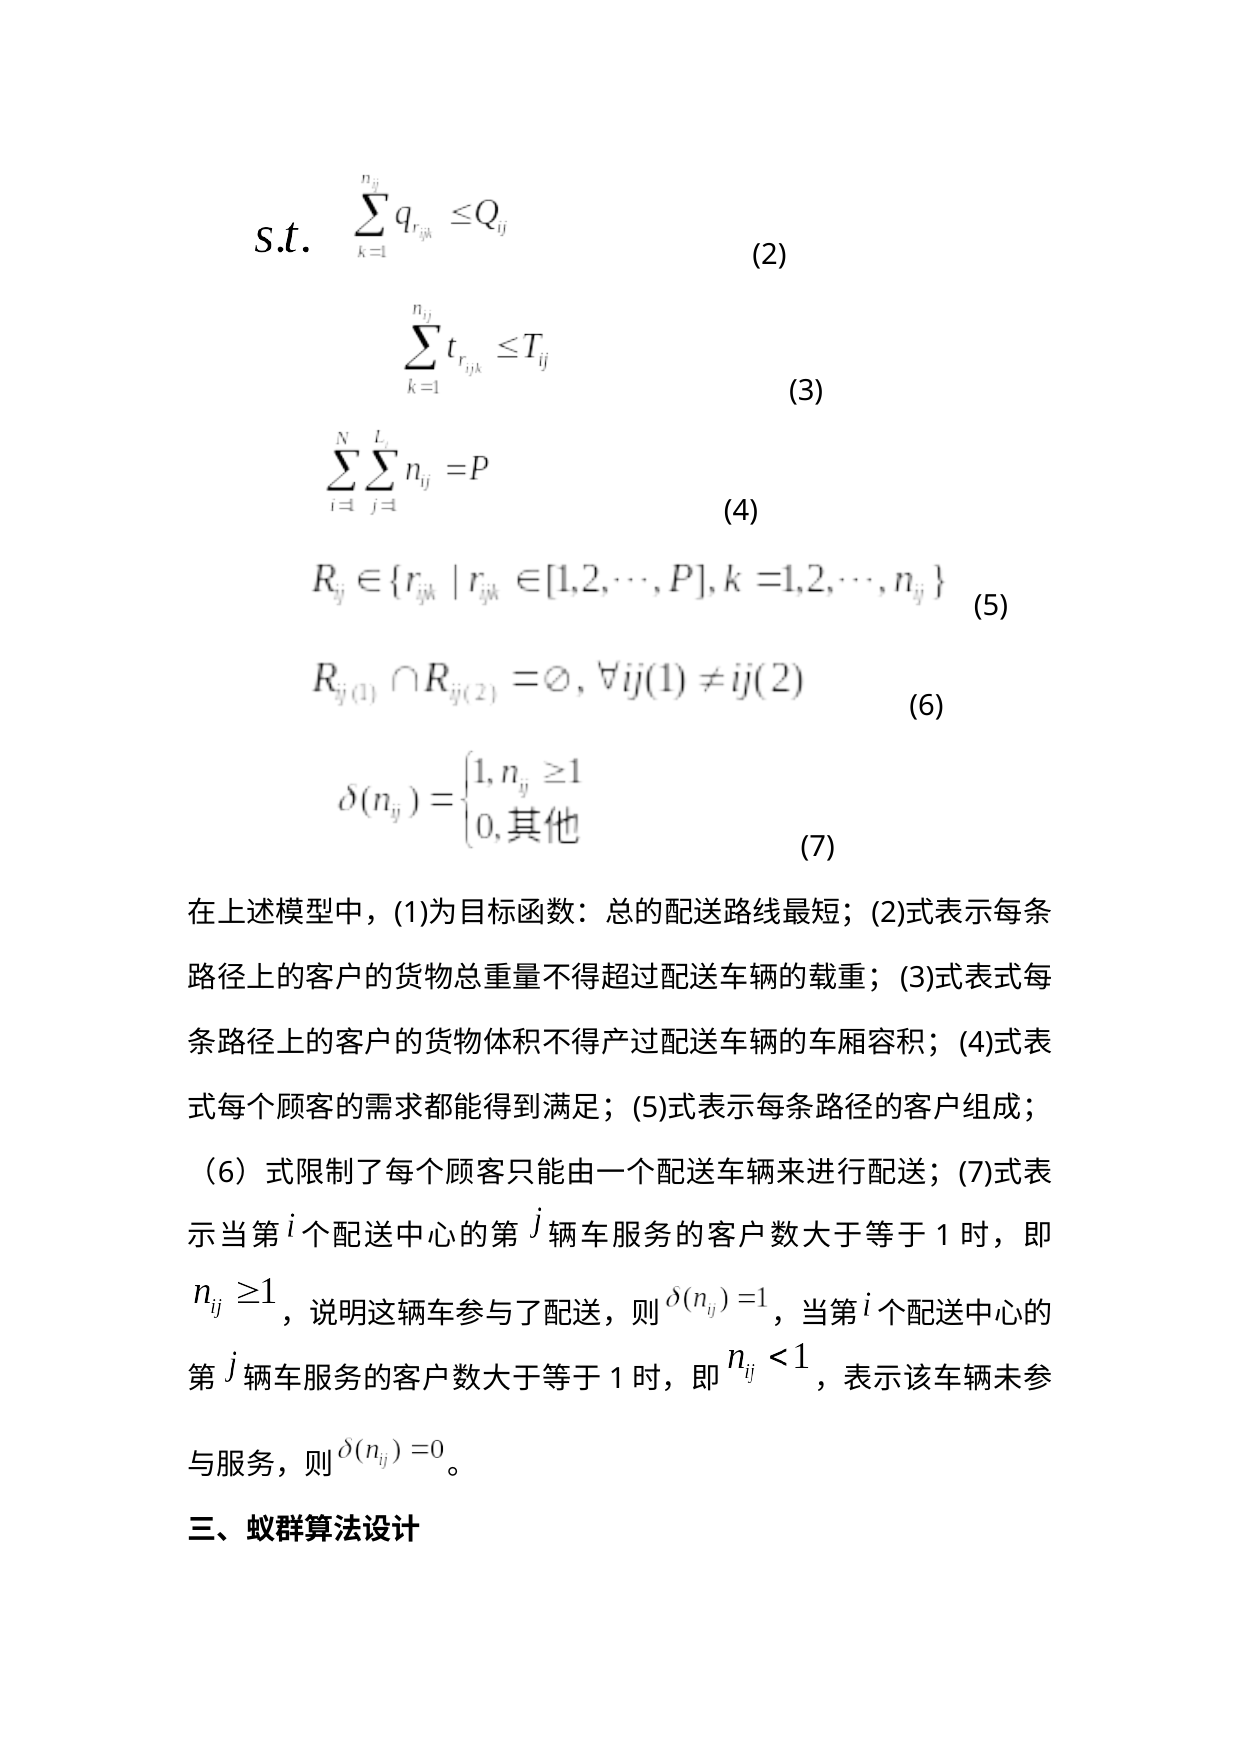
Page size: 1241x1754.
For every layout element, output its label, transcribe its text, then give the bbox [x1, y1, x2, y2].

list 蚁群算法设计 [187, 1494, 1053, 1559]
list (3) [187, 292, 1053, 422]
list 在上述模型中，(1)为目标函数：总的配送路线最短；(2)式表示每条路径上的客户的货物总重量不得超过配送车辆的载重；(3)式表式每条路径上的客户的货物体积不得产过配送车辆的车厢容积；(4)式表式每个顾客的需求都能得到满足；(5)式表示每条路径的客户组成；（6）式限制了每个顾客只能由一个配送车辆来进行配送；(7)式表示当第个配送中心的第辆车服务的客户数大于等于1时，即，说明这辆车参与了配送，则，当第个配送中心的第辆车服务的客户数大于等于1时，即，表示该车辆未参与服务，则。 [187, 877, 1053, 1494]
list (4) [187, 422, 1053, 552]
list (5) [187, 552, 1053, 649]
list (7) [187, 747, 1053, 877]
list (6) [187, 649, 1053, 747]
list (2) [246, 162, 1053, 292]
